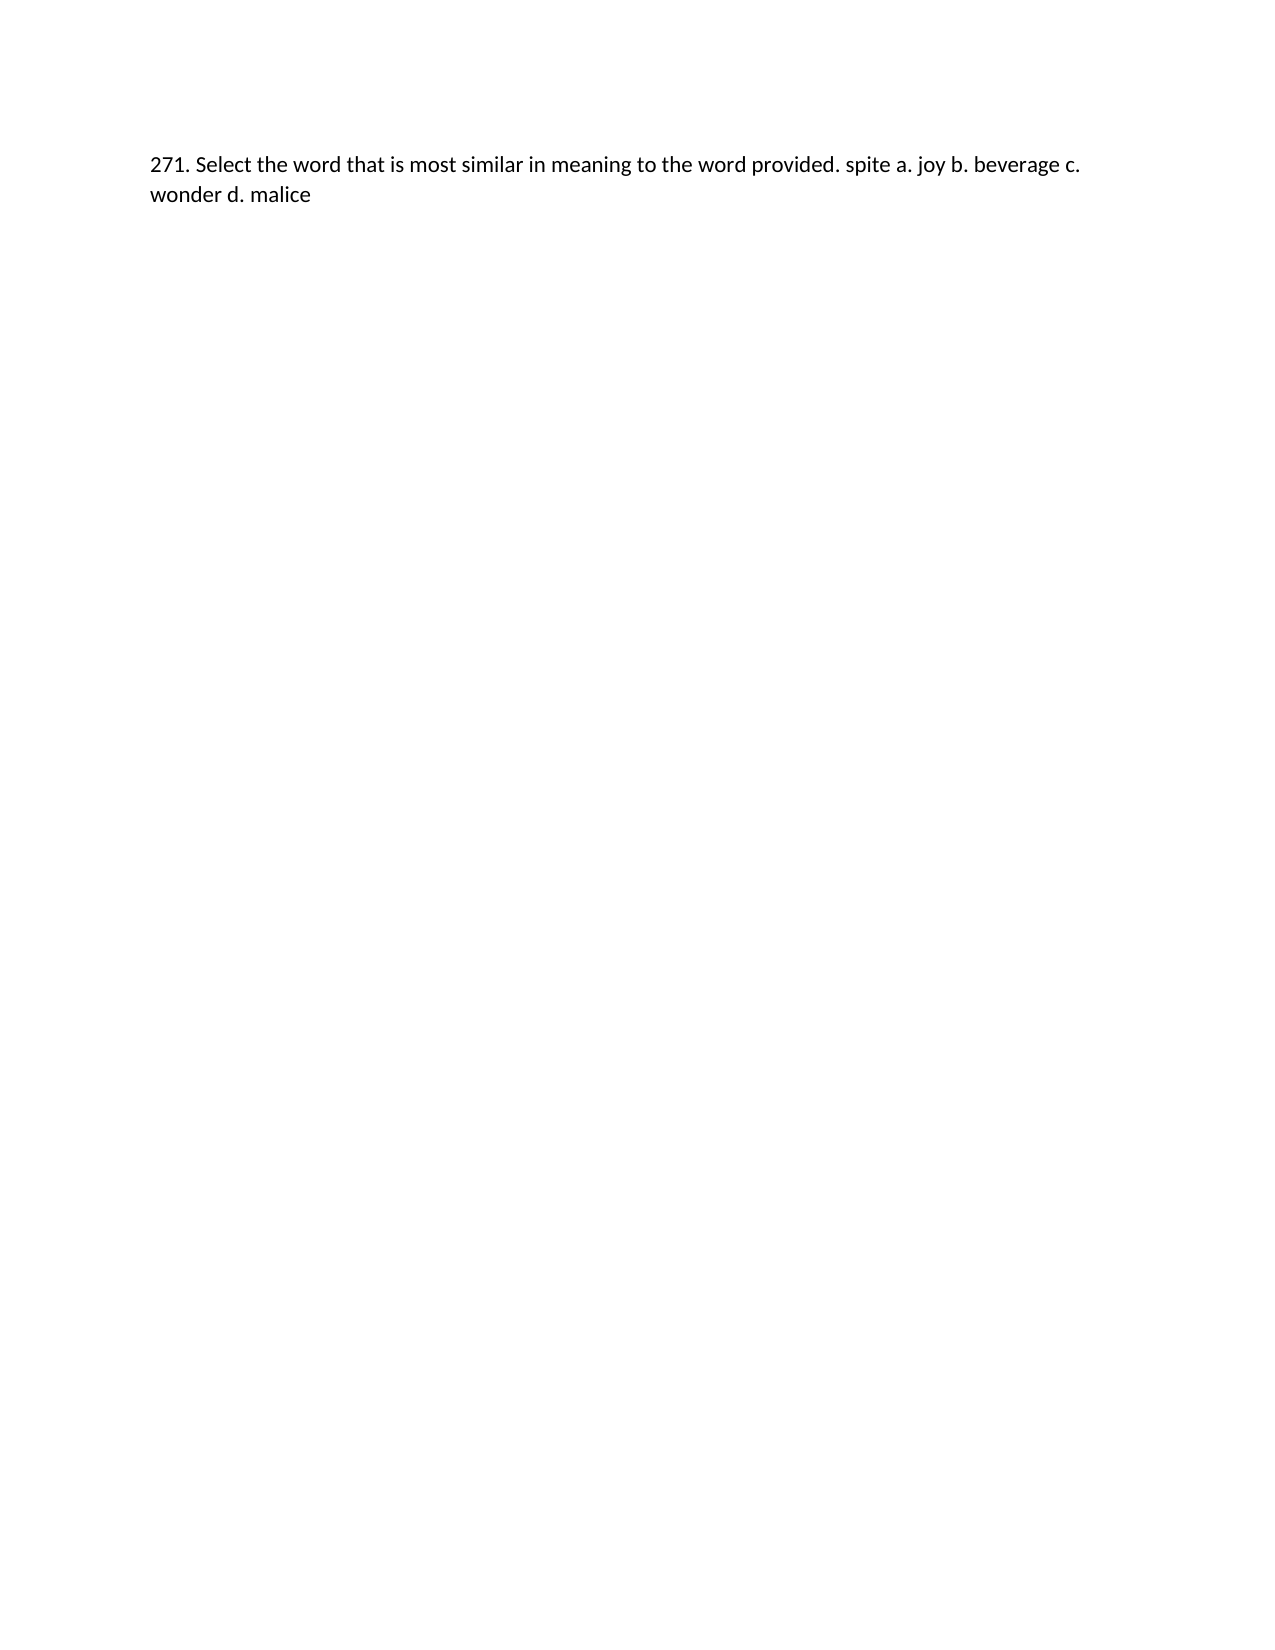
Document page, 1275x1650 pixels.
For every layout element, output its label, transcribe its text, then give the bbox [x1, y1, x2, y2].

text 271. Select the word that is most similar in meaning to the word provided. spite a. joy b. beverage c. wonder d. malice [150, 150, 1125, 208]
